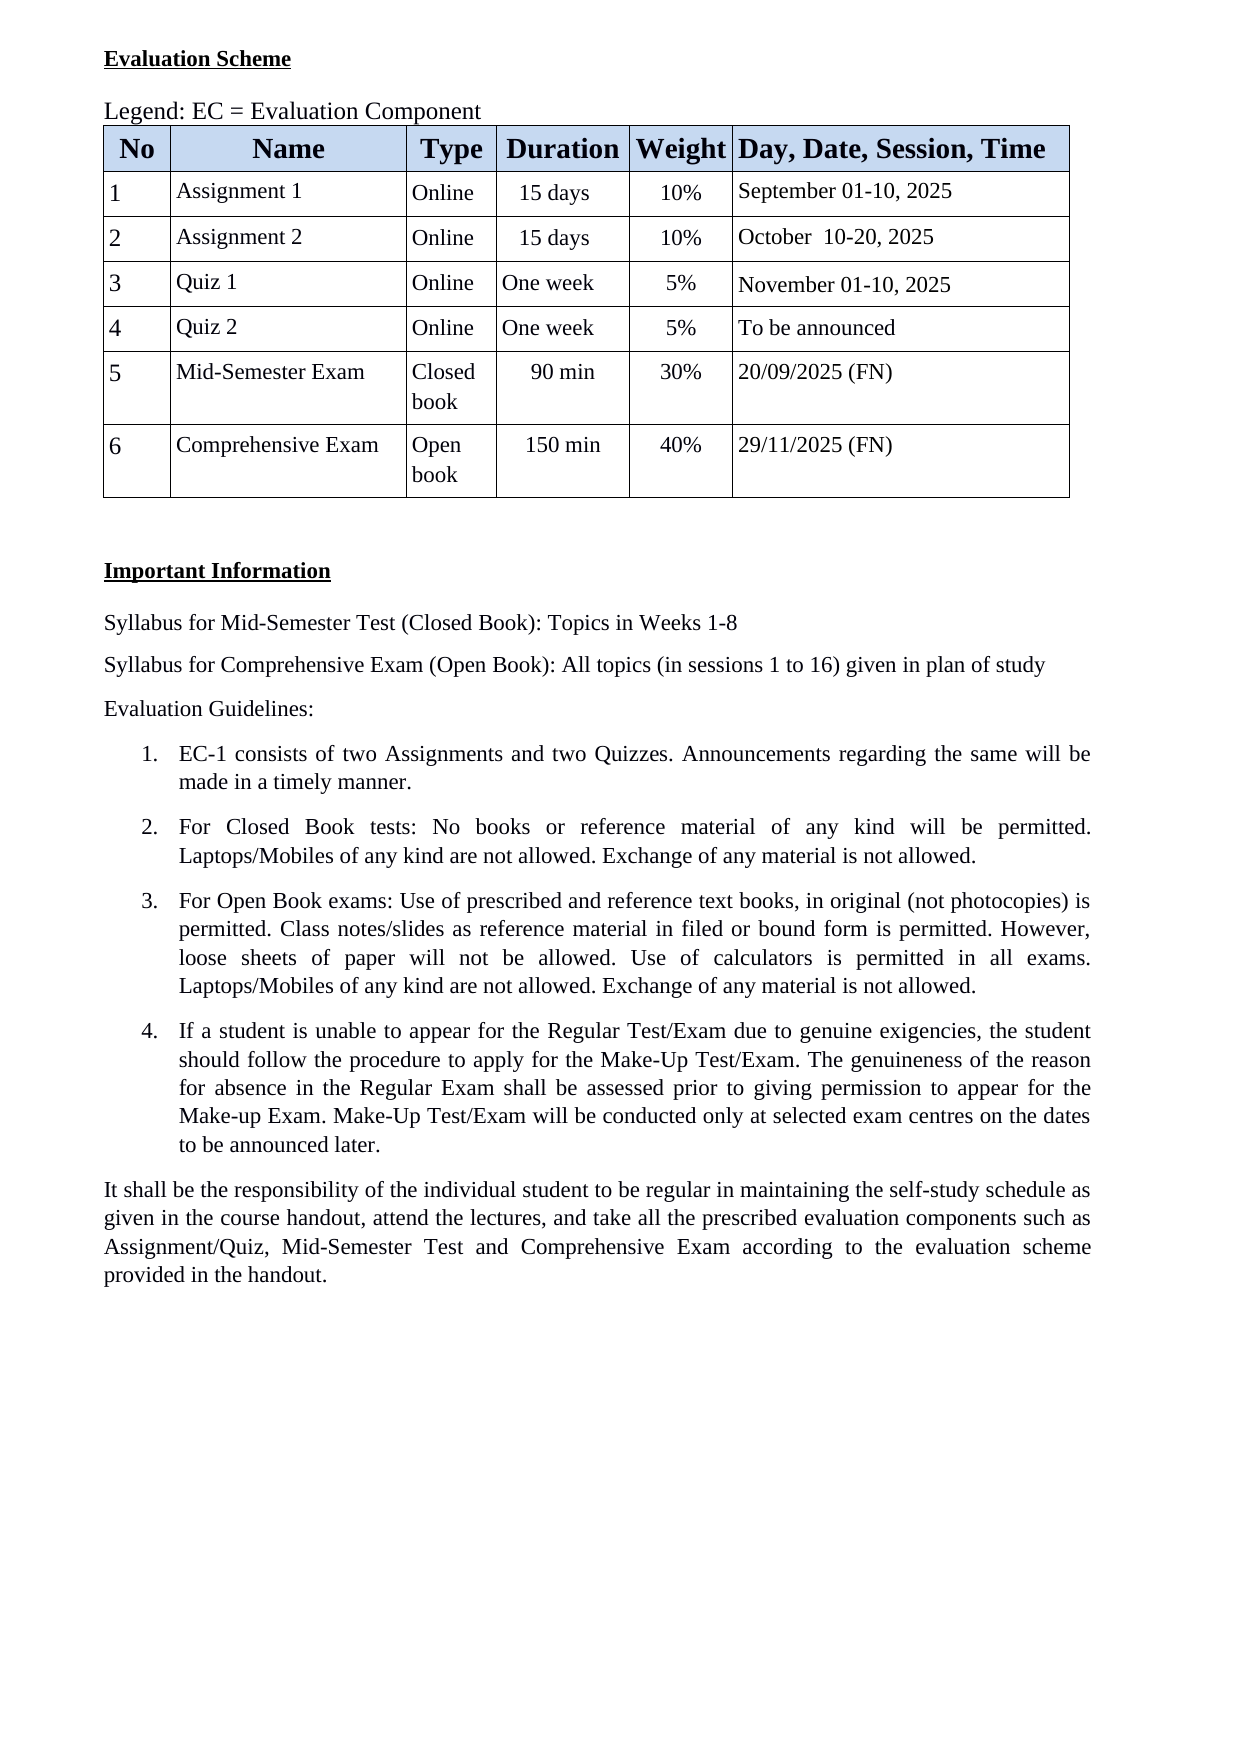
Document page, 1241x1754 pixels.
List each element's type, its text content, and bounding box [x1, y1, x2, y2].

table_cell 2 [104, 217, 170, 261]
table_cell 30% [630, 352, 732, 424]
text Syllabus for Comprehensive Exam (Open Book): All topics (in sessions 1 to 16) given in plan of study [103, 652, 1093, 678]
table_header Type [407, 126, 496, 171]
table_cell To be announced [733, 307, 1069, 351]
table_cell 90 min [497, 352, 629, 424]
table_cell 20/09/2025 (FN) [733, 352, 1069, 424]
list For Open Book exams: Use of prescribed and reference text books, in original (not photocopies) is permitted. Class notes/slides as reference material in filed or bound form is permitted. However, loose sheets of paper will not be allowed. Use of calculators is permitted in all exams. Laptops/Mobiles of any kind are not allowed. Exchange of any material is not allowed. [141, 887, 1093, 998]
table_cell Online [407, 172, 496, 216]
table_cell 5% [630, 307, 732, 351]
table_cell One week [497, 307, 629, 351]
table_header No [104, 126, 170, 171]
table_cell Assignment 2 [171, 217, 406, 261]
table_cell Online [407, 262, 496, 306]
text Evaluation Scheme [103, 45, 1093, 71]
table_cell Online [407, 307, 496, 351]
table_cell 4 [104, 307, 170, 351]
text Syllabus for Mid-Semester Test (Closed Book): Topics in Weeks 1-8 [103, 608, 1093, 635]
table_cell 29/11/2025 (FN) [733, 425, 1069, 497]
table_cell 10% [630, 172, 732, 216]
table_cell Assignment 1 [171, 172, 406, 216]
list EC-1 consists of two Assignments and two Quizzes. Announcements regarding the same will be made in a timely manner. [141, 740, 1093, 794]
table_header Duration [497, 126, 629, 171]
table_cell Quiz 2 [171, 307, 406, 351]
table_cell 1 [104, 172, 170, 216]
table_header Weight [630, 126, 732, 171]
table_cell 5 [104, 352, 170, 424]
list For Closed Book tests: No books or reference material of any kind will be permitted. Laptops/Mobiles of any kind are not allowed. Exchange of any material is not allowed. [141, 813, 1093, 868]
table_cell One week [497, 262, 629, 306]
table_cell 6 [104, 425, 170, 497]
table_cell Closed book [407, 352, 496, 424]
table_cell 15 days [497, 217, 629, 261]
table_cell Online [407, 217, 496, 261]
text Evaluation Guidelines: [103, 694, 1093, 721]
table_header Name [171, 126, 406, 171]
text Legend: EC = Evaluation Component [103, 96, 1093, 125]
table_cell September 01-10, 2025 [733, 172, 1069, 216]
table_cell 40% [630, 425, 732, 497]
table_cell 5% [630, 262, 732, 306]
table_cell Quiz 1 [171, 262, 406, 306]
table_cell Comprehensive Exam [171, 425, 406, 497]
table_cell 15 days [497, 172, 629, 216]
text Important Information [103, 557, 1093, 584]
table_cell 10% [630, 217, 732, 261]
table_cell 150 min [497, 425, 629, 497]
list If a student is unable to appear for the Regular Test/Exam due to genuine exigencies, the student should follow the procedure to apply for the Make-Up Test/Exam. The genuineness of the reason for absence in the Regular Exam shall be assessed prior to giving permission to appear for the Make-up Exam. Make-Up Test/Exam will be conducted only at selected exam centres on the dates to be announced later. [141, 1017, 1093, 1157]
text It shall be the responsibility of the individual student to be regular in maintaining the self-study schedule as given in the course handout, attend the lectures, and take all the prescribed evaluation components such as Assignment/Quiz, Mid-Semester Test and Comprehensive Exam according to the evaluation scheme provided in the handout. [103, 1176, 1093, 1288]
table_cell October 10-20, 2025 [733, 217, 1069, 261]
table_cell Mid-Semester Exam [171, 352, 406, 424]
table_cell Open book [407, 425, 496, 497]
table_header Day, Date, Session, Time [733, 126, 1069, 171]
table_cell 3 [104, 262, 170, 306]
table_cell November 01-10, 2025 [733, 262, 1069, 306]
